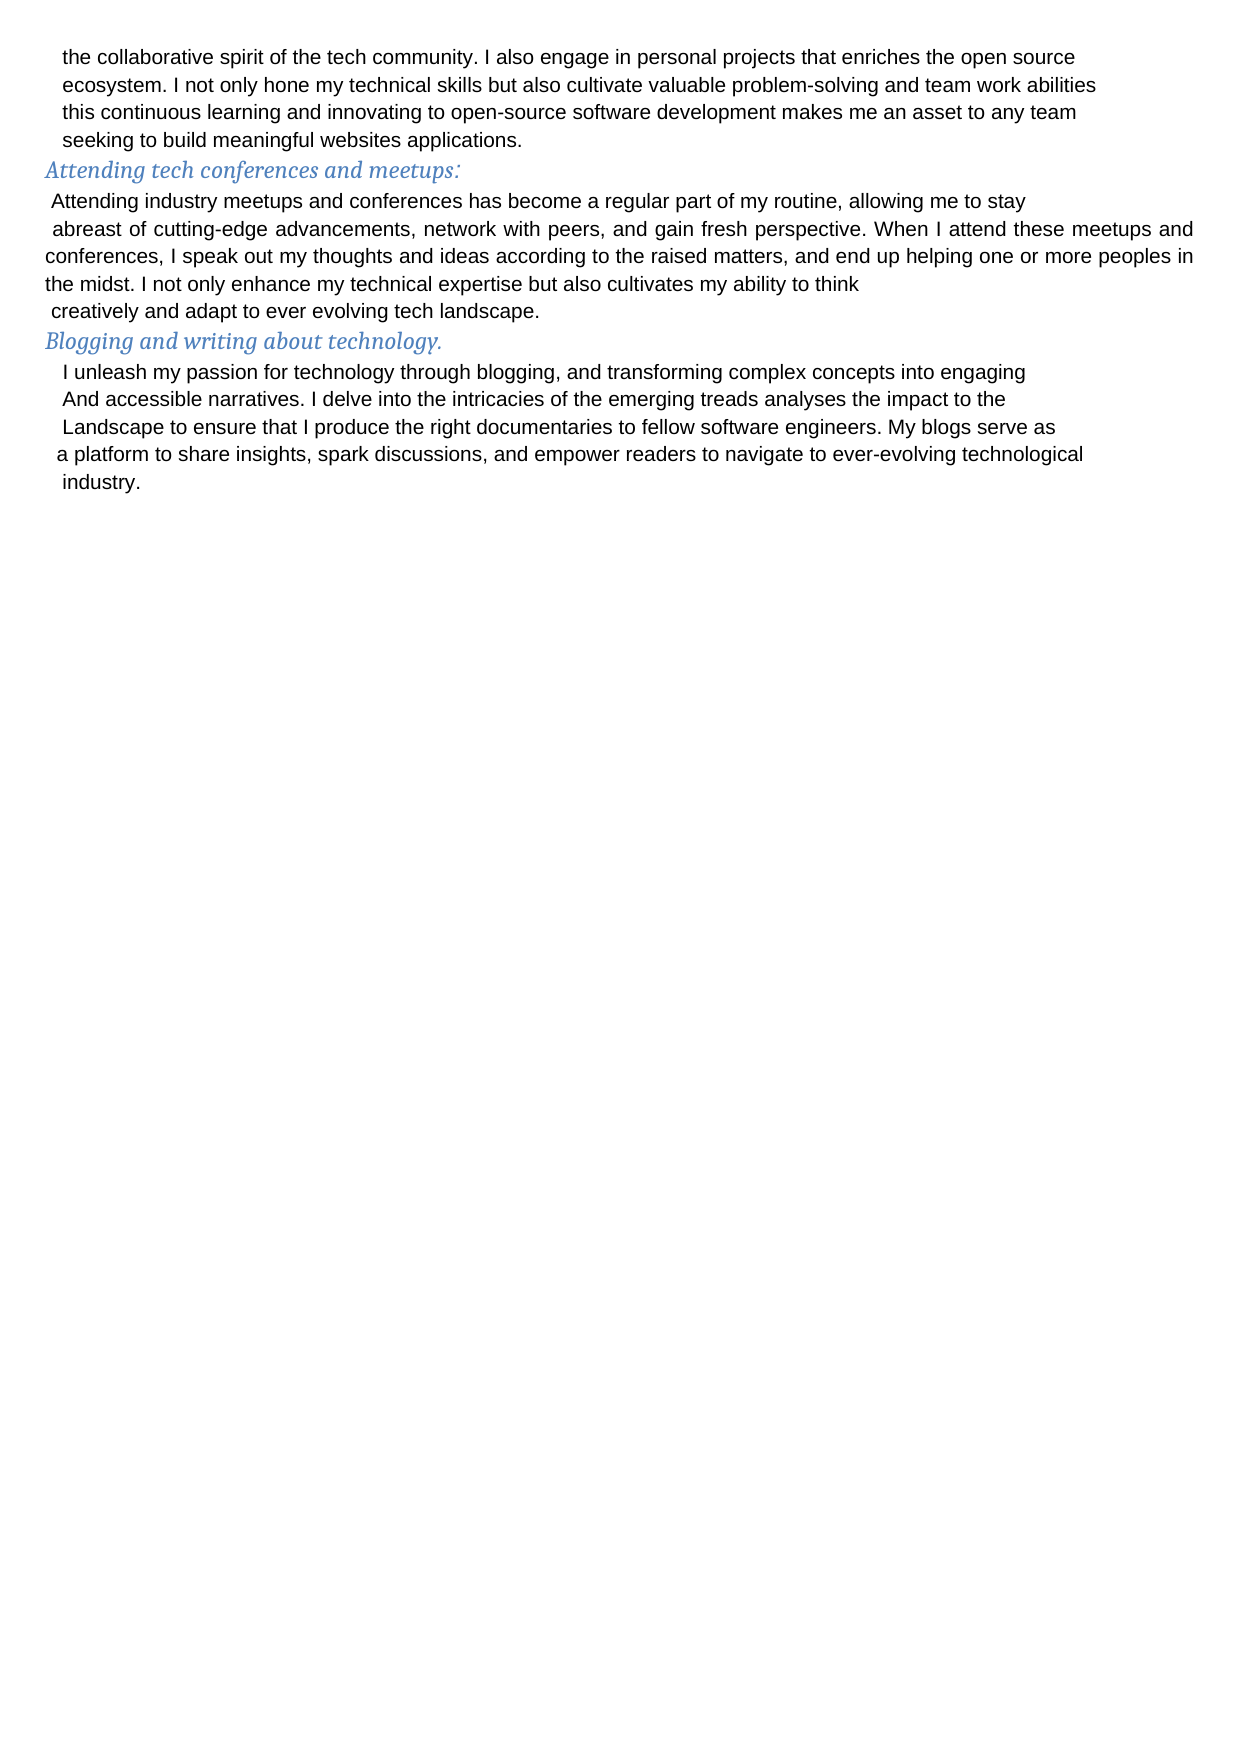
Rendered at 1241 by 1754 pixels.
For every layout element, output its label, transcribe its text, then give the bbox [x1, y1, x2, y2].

text Attending tech conferences and meetups: [45, 155, 1195, 185]
text Blogging and writing about technology. [45, 327, 1195, 355]
text this continuous learning and innovating to open-source software development makes me an asset to any team [45, 100, 1195, 124]
text the collaborative spirit of the tech community. I also engage in personal projects that enriches the open source [45, 45, 1195, 69]
text And accessible narratives. I delve into the intricacies of the emerging treads analyses the impact to the [45, 387, 1195, 411]
text Landscape to ensure that I produce the right documentaries to fellow software engineers. My blogs serve as [45, 414, 1195, 438]
text Attending industry meetups and conferences has become a regular part of my routine, allowing me to stay [45, 189, 1195, 213]
text a platform to share insights, spark discussions, and empower readers to navigate to ever-evolving technological [45, 442, 1195, 466]
text abreast of cutting-edge advancements, network with peers, and gain fresh perspective. When I attend these meetups and conferences, I speak out my thoughts and ideas according to the raised matters, and end up helping one or more peoples in the midst. I not only enhance my technical expertise but also cultivates my ability to think [45, 217, 1195, 296]
text creatively and adapt to ever evolving tech landscape. [45, 299, 1195, 323]
text seeking to build meaningful websites applications. [45, 127, 1195, 151]
text industry. [45, 469, 1195, 493]
text ecosystem. I not only hone my technical skills but also cultivate valuable problem-solving and team work abilities [45, 72, 1195, 96]
text I unleash my passion for technology through blogging, and transforming complex concepts into engaging [45, 359, 1195, 383]
